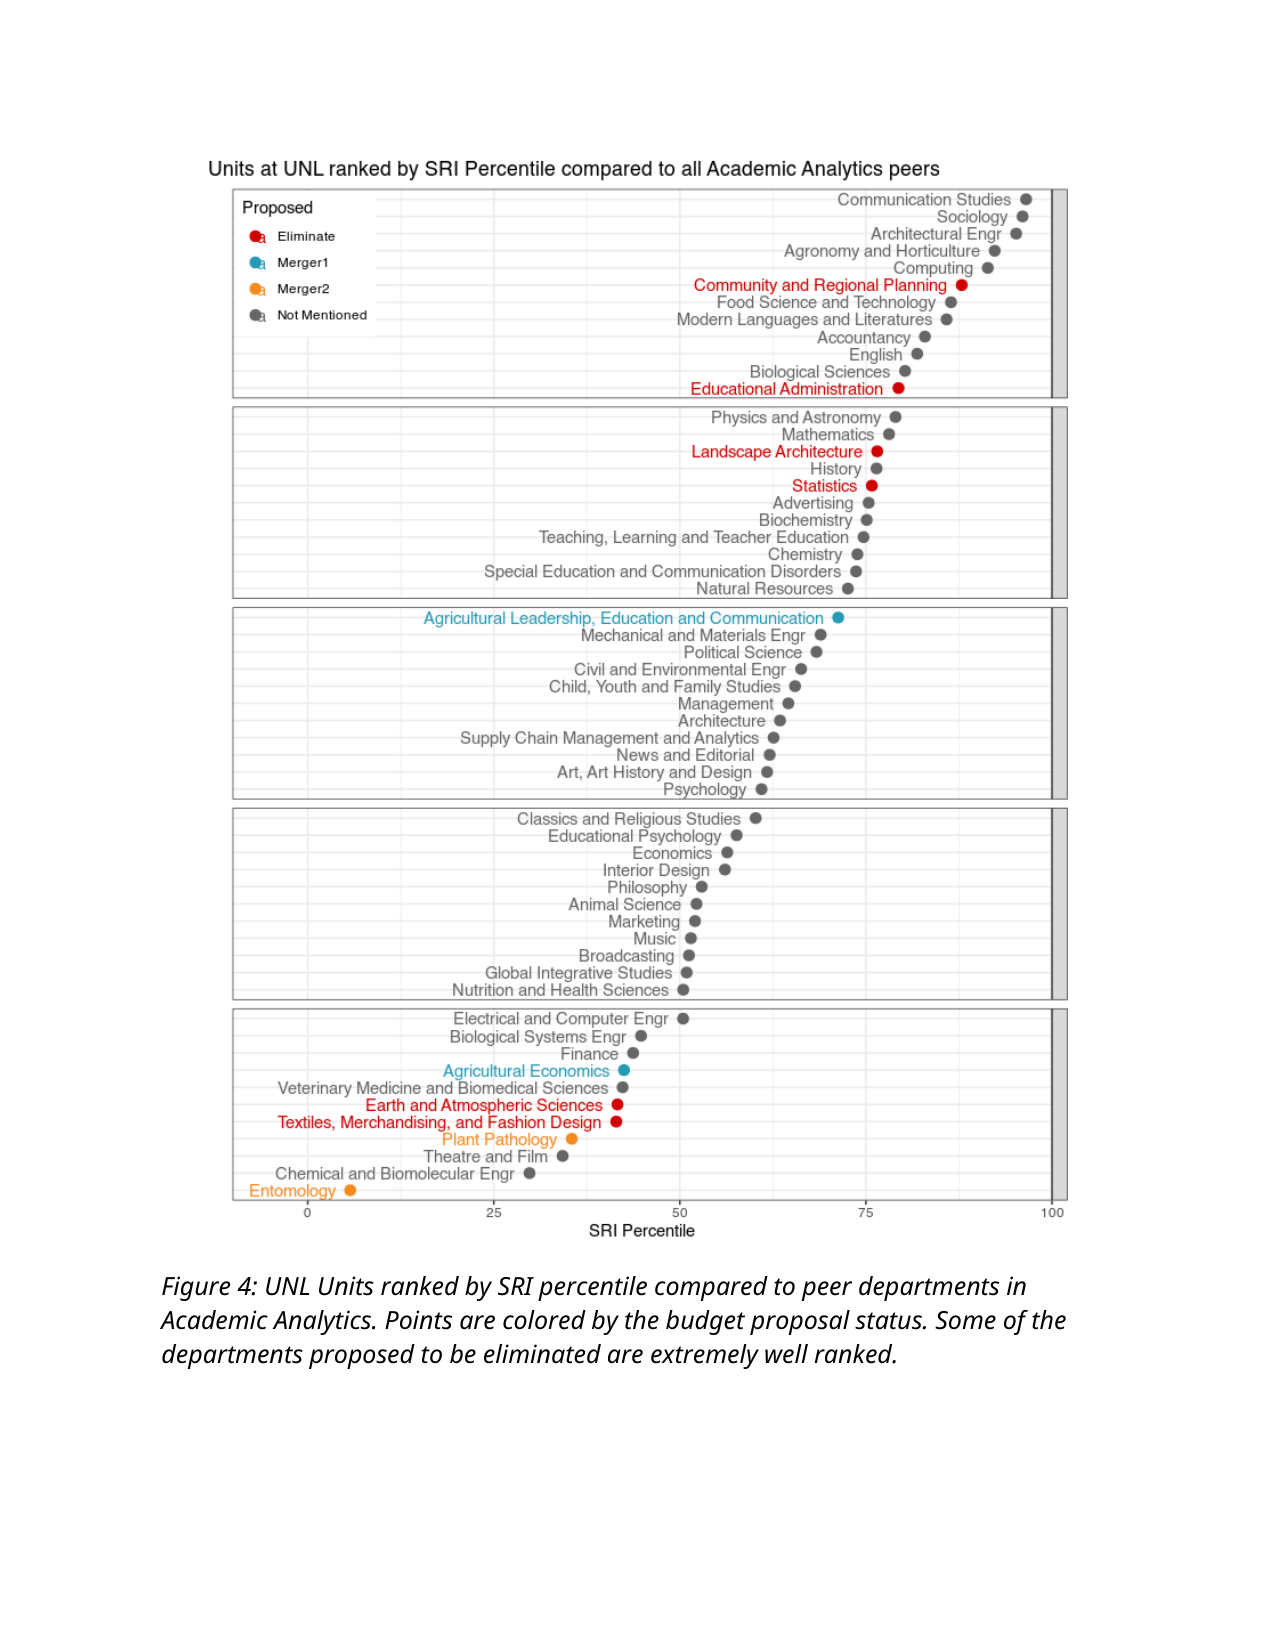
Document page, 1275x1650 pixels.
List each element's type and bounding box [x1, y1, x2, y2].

picture [200, 153, 1075, 1248]
